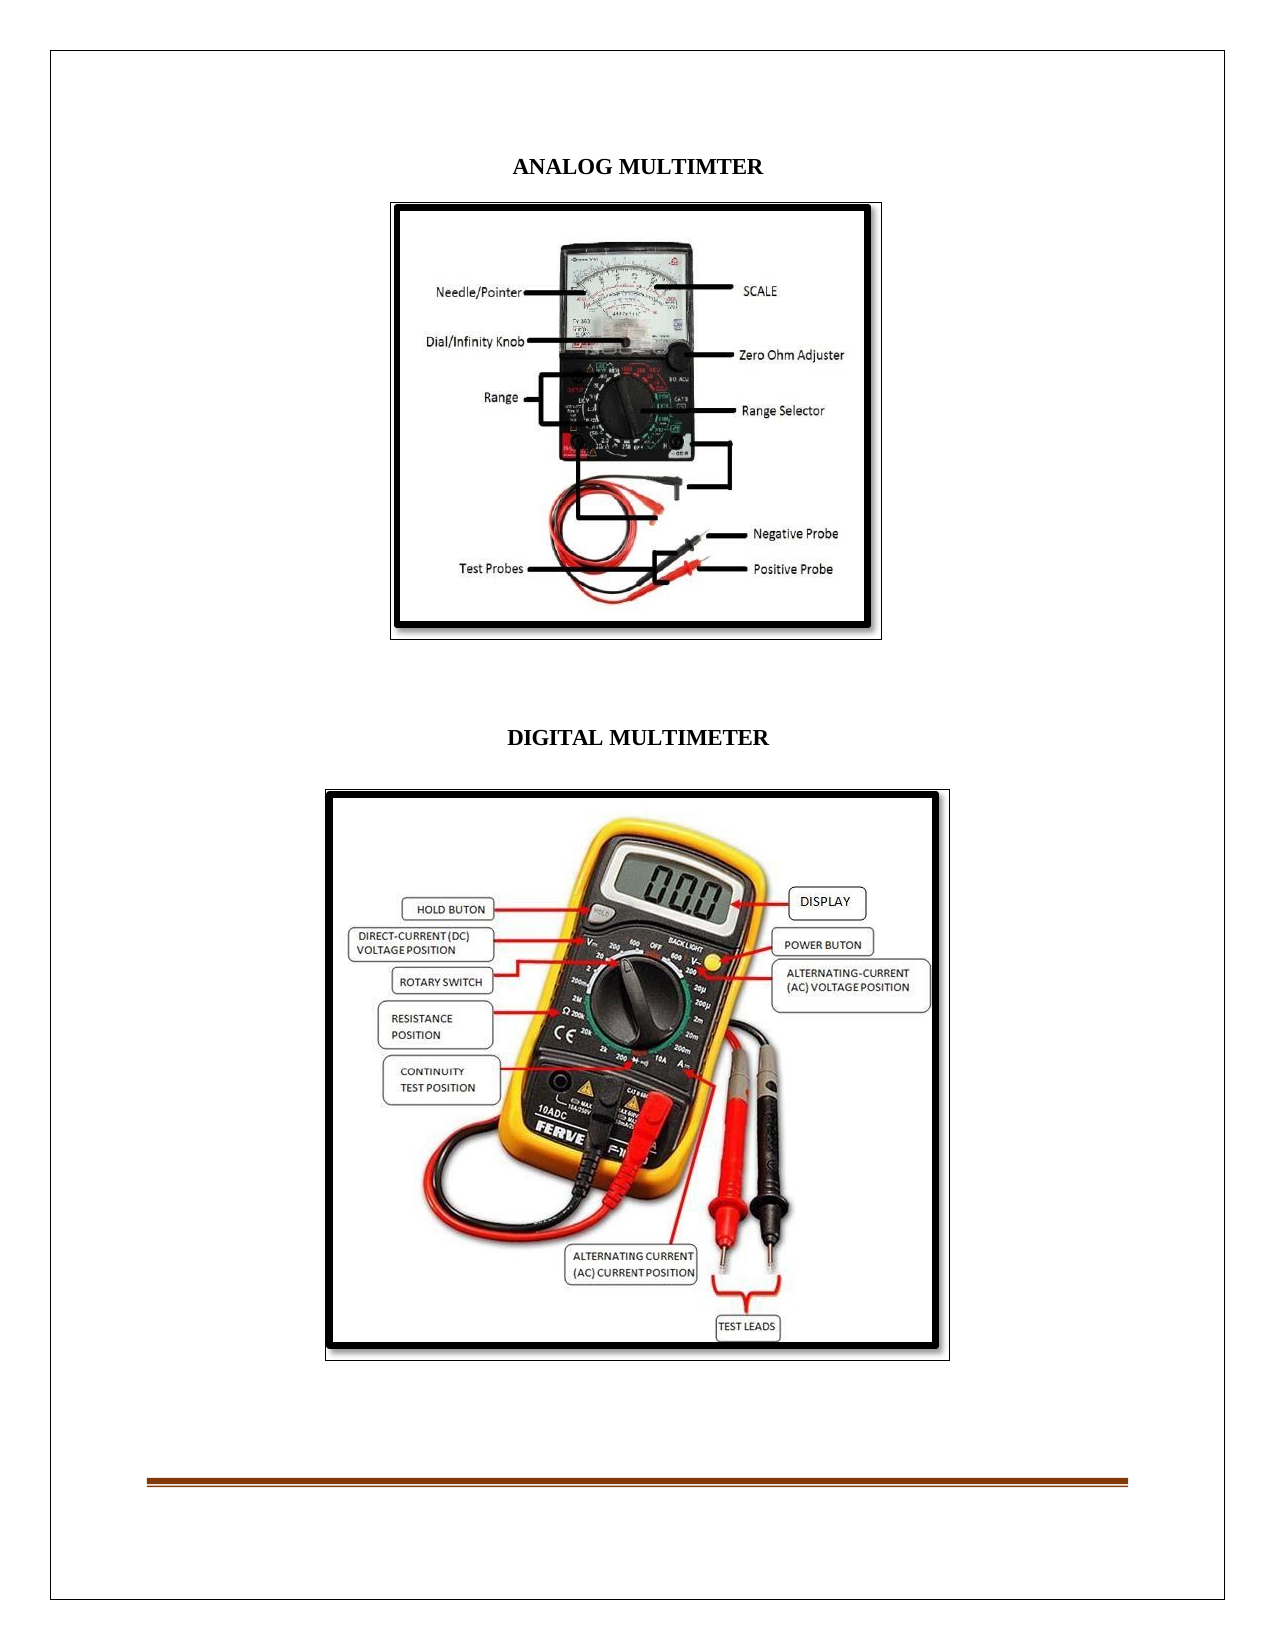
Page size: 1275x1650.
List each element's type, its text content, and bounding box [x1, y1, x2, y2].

picture [333, 798, 932, 1342]
picture [391, 203, 881, 639]
picture [326, 790, 949, 1360]
text ANALOG MULTIMTER [146, 153, 1130, 179]
text DIGITAL MULTIMETER [146, 724, 1130, 751]
